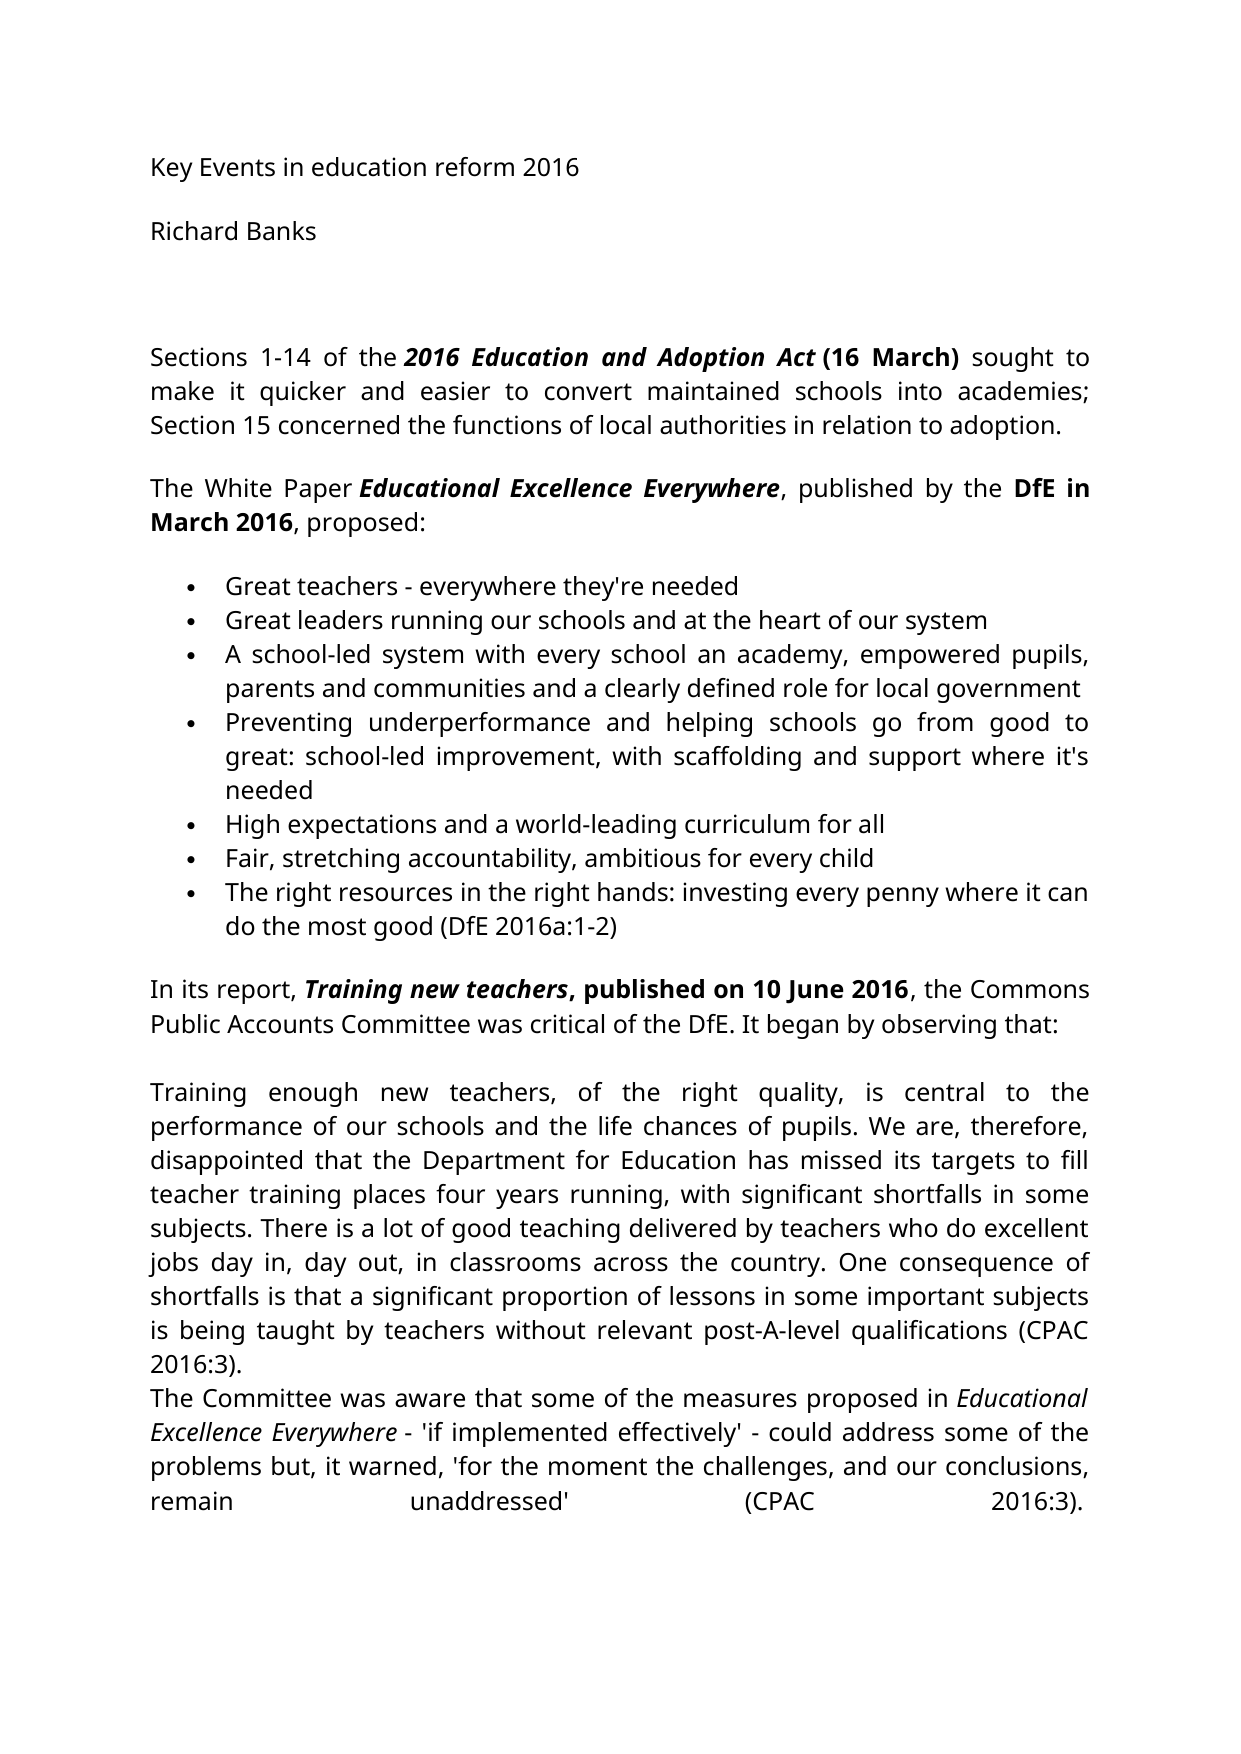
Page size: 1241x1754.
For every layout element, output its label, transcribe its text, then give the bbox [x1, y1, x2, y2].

text Richard Banks [150, 213, 1090, 247]
list The right resources in the right hands: investing every penny where it can do the most good (DfE 2016a:1-2) [187, 875, 1090, 943]
list Preventing underperformance and helping schools go from good to great: school-led improvement, with scaffolding and support where it's needed [187, 704, 1090, 807]
text Sections 1-14 of the 2016 Education and Adoption Act (16 March) sought to make it quicker and easier to convert maintained schools into academies; Section 15 concerned the functions of local authorities in relation to adoption. [150, 340, 1090, 442]
list Great leaders running our schools and at the heart of our system [187, 602, 1090, 636]
text In its report, Training new teachers, published on 10 June 2016, the Commons Public Accounts Committee was critical of the DfE. It began by observing that: [150, 972, 1090, 1040]
text The Committee was aware that some of the measures proposed in Educational Excellence Everywhere - 'if implemented effectively' - could address some of the problems but, it warned, 'for the moment the challenges, and our conclusions, remain unaddressed' (CPAC 2016:3). [150, 1381, 1090, 1582]
text The White Paper Educational Excellence Everywhere, published by the DfE in March 2016, proposed: [150, 471, 1090, 539]
list Fair, stretching accountability, ambitious for every child [187, 841, 1090, 875]
list Great teachers - everywhere they're needed [187, 568, 1090, 602]
text Training enough new teachers, of the right quality, is central to the performance of our schools and the life chances of pupils. We are, therefore, disappointed that the Department for Education has missed its targets to fill teacher training places four years running, with significant shortfalls in some subjects. There is a lot of good teaching delivered by teachers who do excellent jobs day in, day out, in classrooms across the country. One consequence of shortfalls is that a significant proportion of lessons in some important subjects is being taught by teachers without relevant post-A-level qualifications (CPAC 2016:3). [150, 1074, 1090, 1381]
text Key Events in education reform 2016 [150, 150, 1090, 184]
list A school-led system with every school an academy, empowered pupils, parents and communities and a clearly defined role for local government [187, 636, 1090, 704]
list High expectations and a world-leading curriculum for all [187, 807, 1090, 841]
